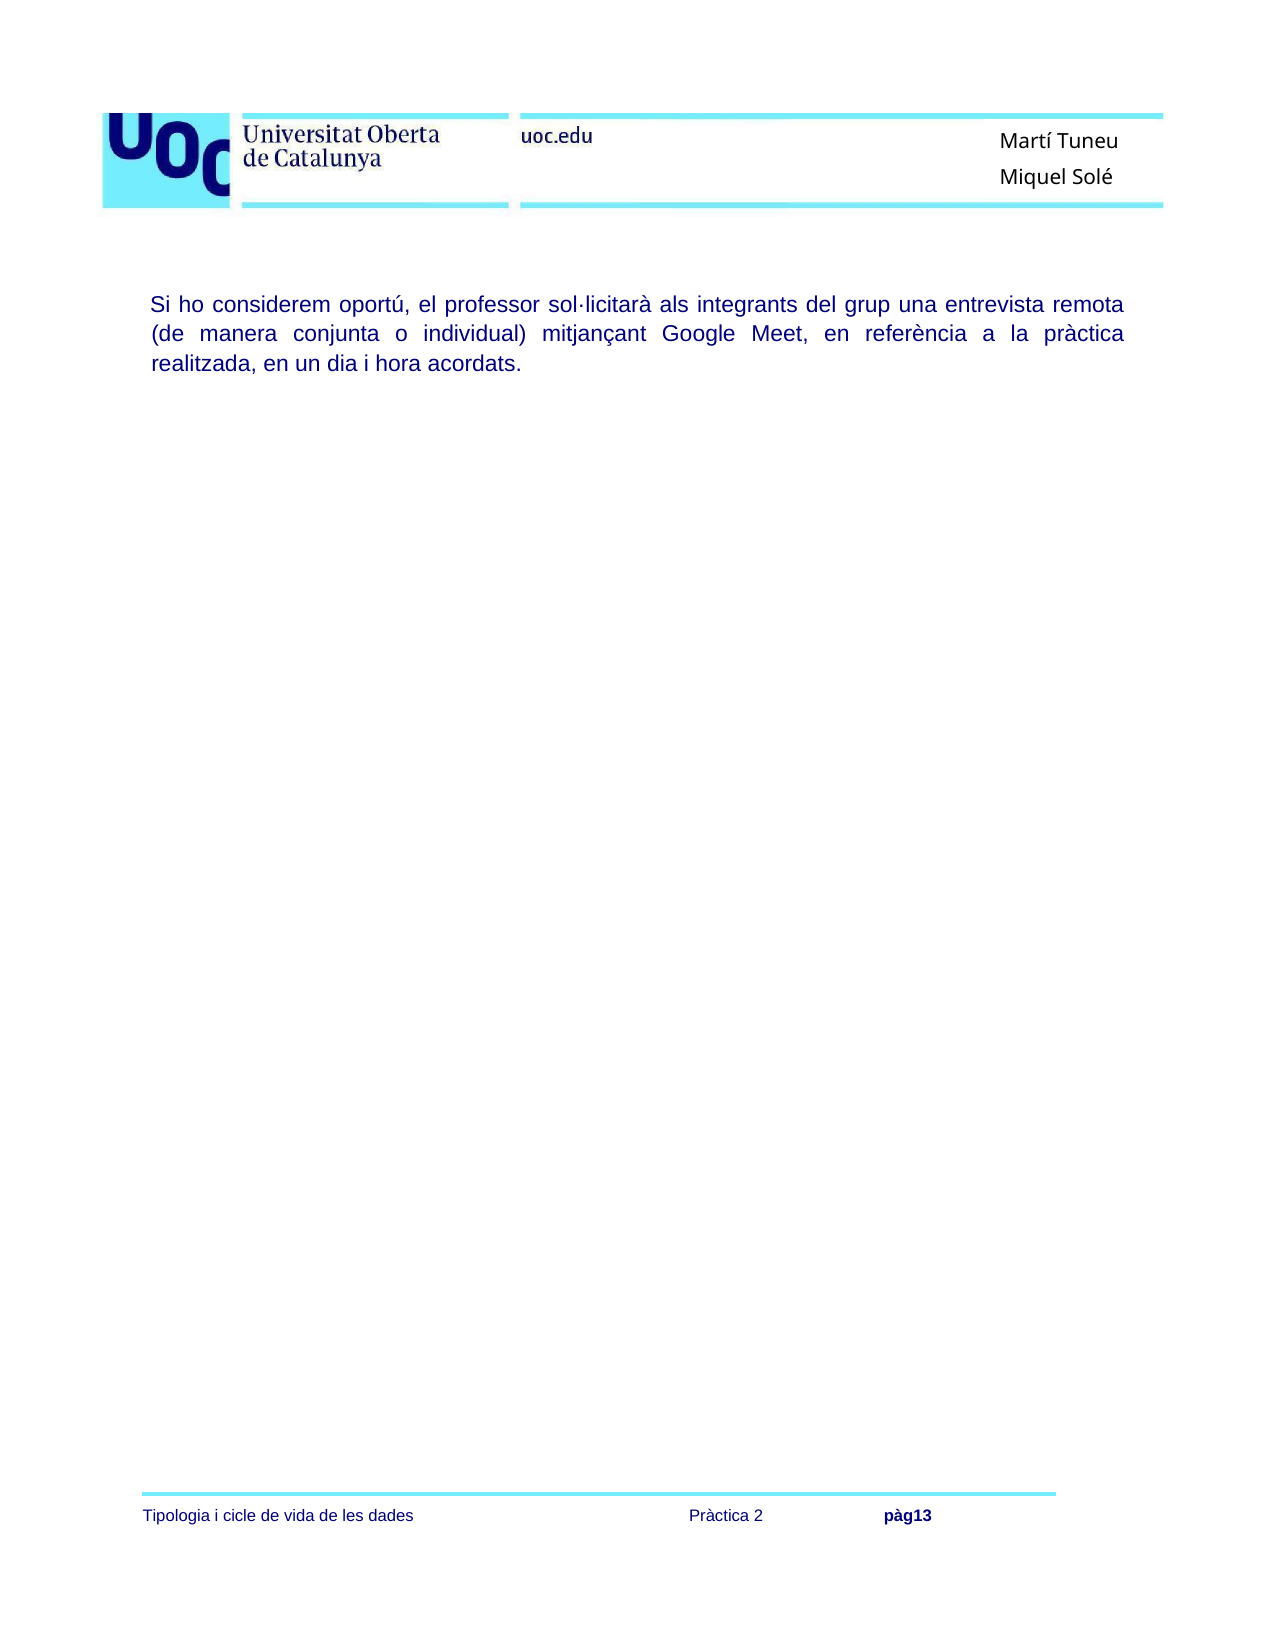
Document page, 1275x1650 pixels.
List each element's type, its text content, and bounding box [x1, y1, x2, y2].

picture [96, 112, 1164, 217]
text Si ho considerem oportú, el professor sol·licitarà als integrants del grup una entrevista remota (de manera conjunta o individual) mitjançant Google Meet, en referència a la pràctica realitzada, en un dia i hora acordats. [150, 291, 1125, 376]
